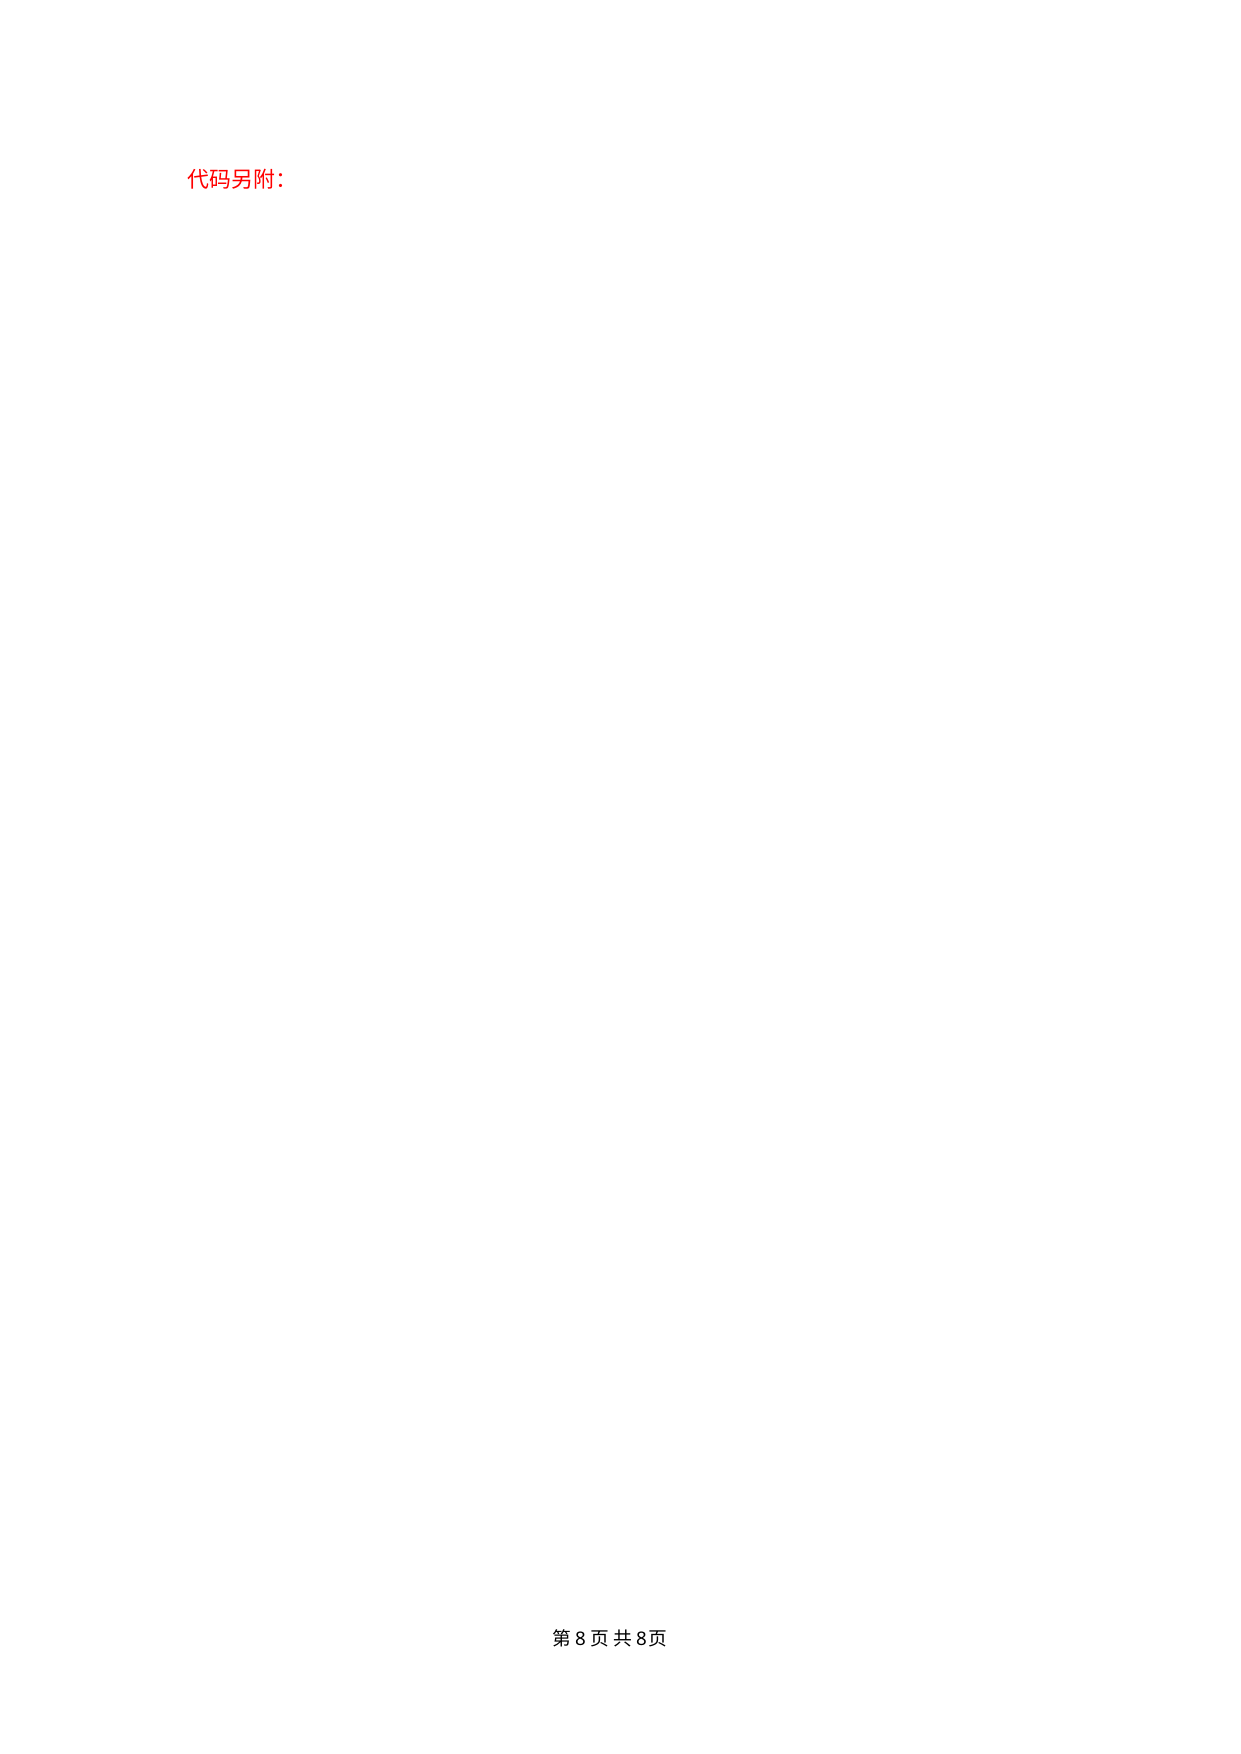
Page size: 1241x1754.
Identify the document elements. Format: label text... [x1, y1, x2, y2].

text 代码另附： [187, 162, 1053, 194]
